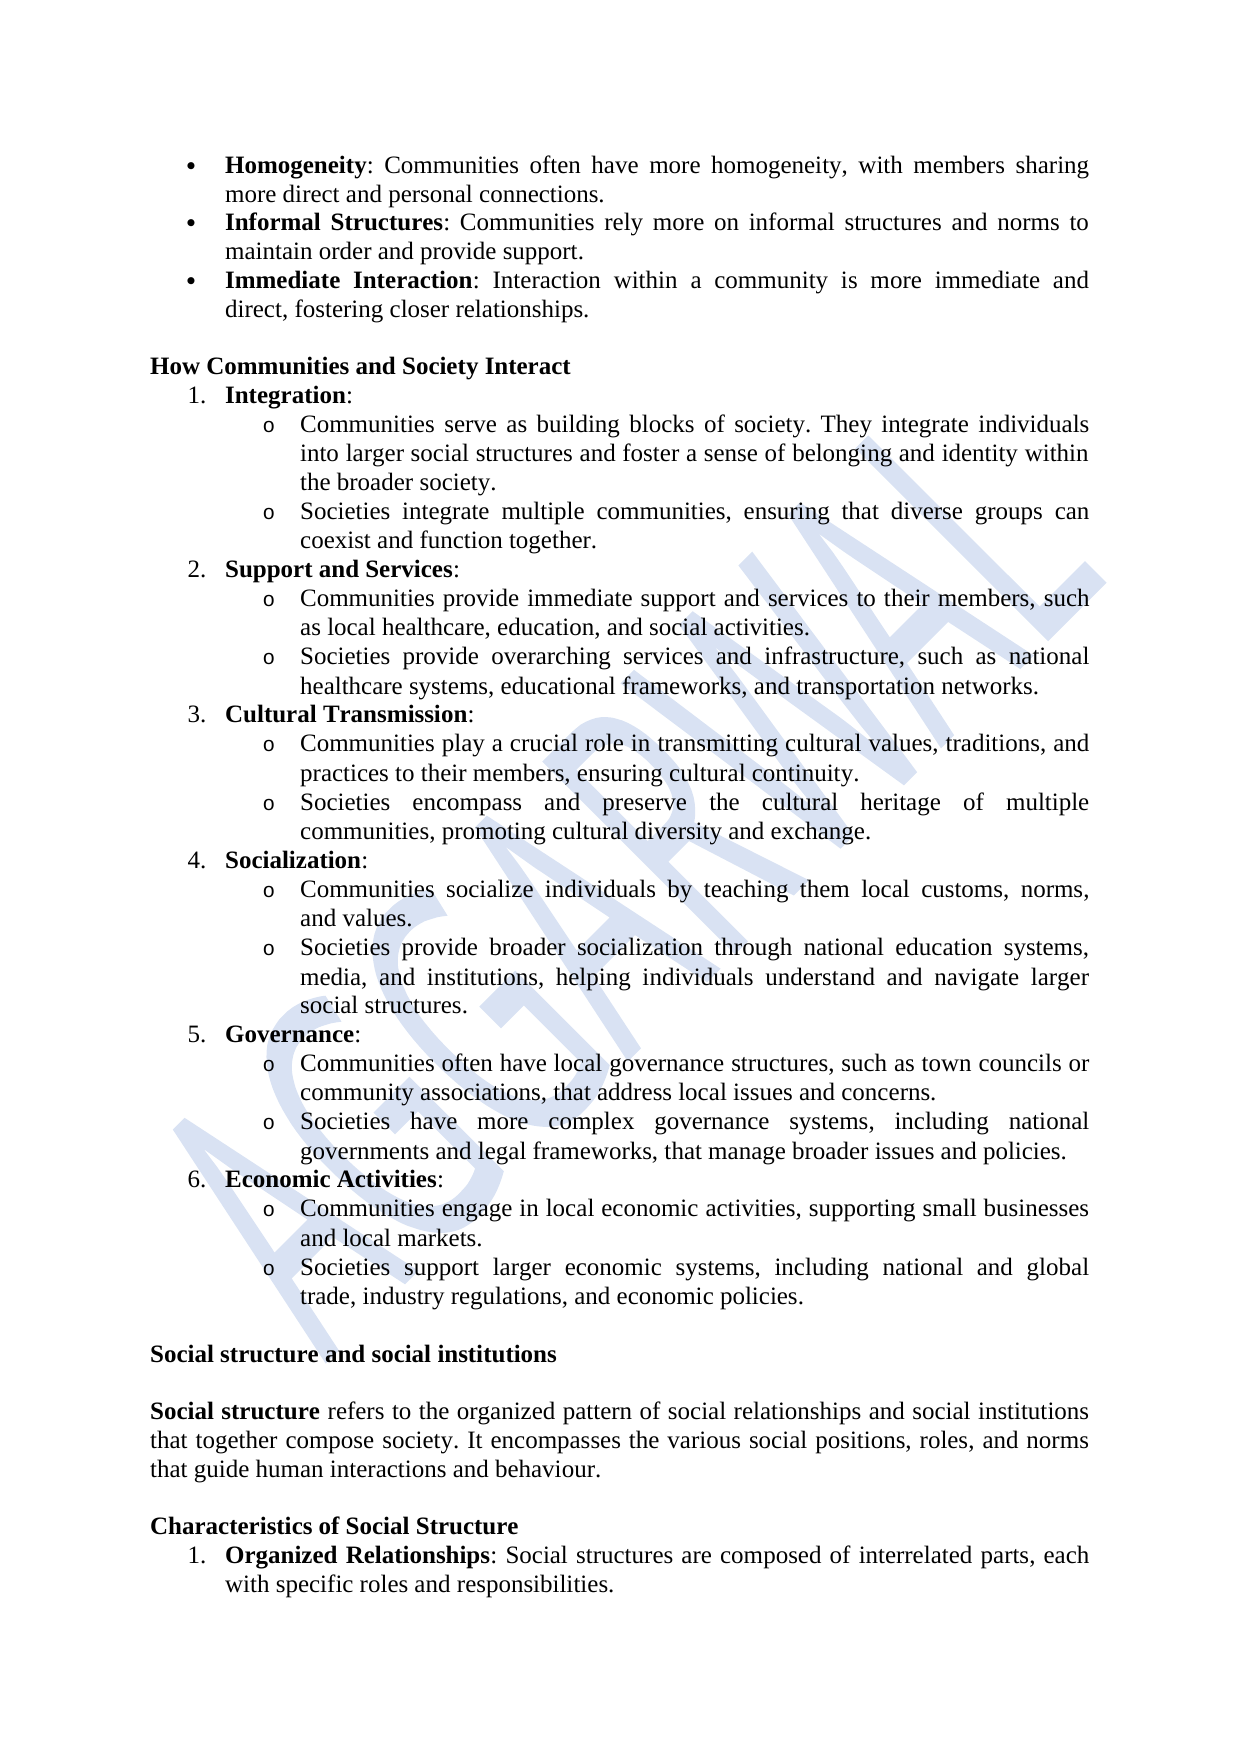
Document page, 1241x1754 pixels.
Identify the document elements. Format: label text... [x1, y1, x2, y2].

list Societies support larger economic systems, including national and global trade, industry regulations, and economic policies. [262, 1252, 1090, 1310]
list Communities often have local governance structures, such as town councils or community associations, that address local issues and concerns. [262, 1048, 1090, 1106]
list Communities play a crucial role in transmitting cultural values, traditions, and practices to their members, ensuring cultural continuity. [262, 728, 1090, 787]
list Economic Activities: [187, 1164, 1090, 1193]
list Immediate Interaction: Interaction within a community is more immediate and direct, fostering closer relationships. [187, 265, 1090, 322]
list Support and Services: [187, 554, 1090, 583]
list Communities provide immediate support and services to their members, such as local healthcare, education, and social activities. [262, 583, 1090, 641]
list Cultural Transmission: [187, 699, 1090, 728]
list Societies have more complex governance systems, including national governments and legal frameworks, that manage broader issues and policies. [262, 1106, 1090, 1164]
list Informal Structures: Communities rely more on informal structures and norms to maintain order and provide support. [187, 207, 1090, 265]
list Communities engage in local economic activities, supporting small businesses and local markets. [262, 1193, 1090, 1252]
text How Communities and Society Interact [150, 351, 1090, 380]
text Social structure refers to the organized pattern of social relationships and social institutions that together compose society. It encompasses the various social positions, roles, and norms that guide human interactions and behaviour. [150, 1396, 1090, 1482]
text Social structure and social institutions [150, 1339, 1090, 1367]
list Governance: [187, 1019, 1090, 1048]
list Homogeneity: Communities often have more homogeneity, with members sharing more direct and personal connections. [187, 150, 1090, 207]
list Societies encompass and preserve the cultural heritage of multiple communities, promoting cultural diversity and exchange. [262, 787, 1090, 845]
list Societies integrate multiple communities, ensuring that diverse groups can coexist and function together. [262, 496, 1090, 554]
text Characteristics of Social Structure [150, 1511, 1090, 1540]
list Communities serve as building blocks of society. They integrate individuals into larger social structures and foster a sense of belonging and identity within the broader society. [262, 409, 1090, 496]
list Societies provide overarching services and infrastructure, such as national healthcare systems, educational frameworks, and transportation networks. [262, 641, 1090, 699]
list Communities socialize individuals by teaching them local customs, norms, and values. [262, 874, 1090, 932]
list Integration: [187, 380, 1090, 409]
list Societies provide broader socialization through national education systems, media, and institutions, helping individuals understand and navigate larger social structures. [262, 932, 1090, 1019]
list Socialization: [187, 845, 1090, 874]
list Organized Relationships: Social structures are composed of interrelated parts, each with specific roles and responsibilities. [187, 1540, 1090, 1597]
